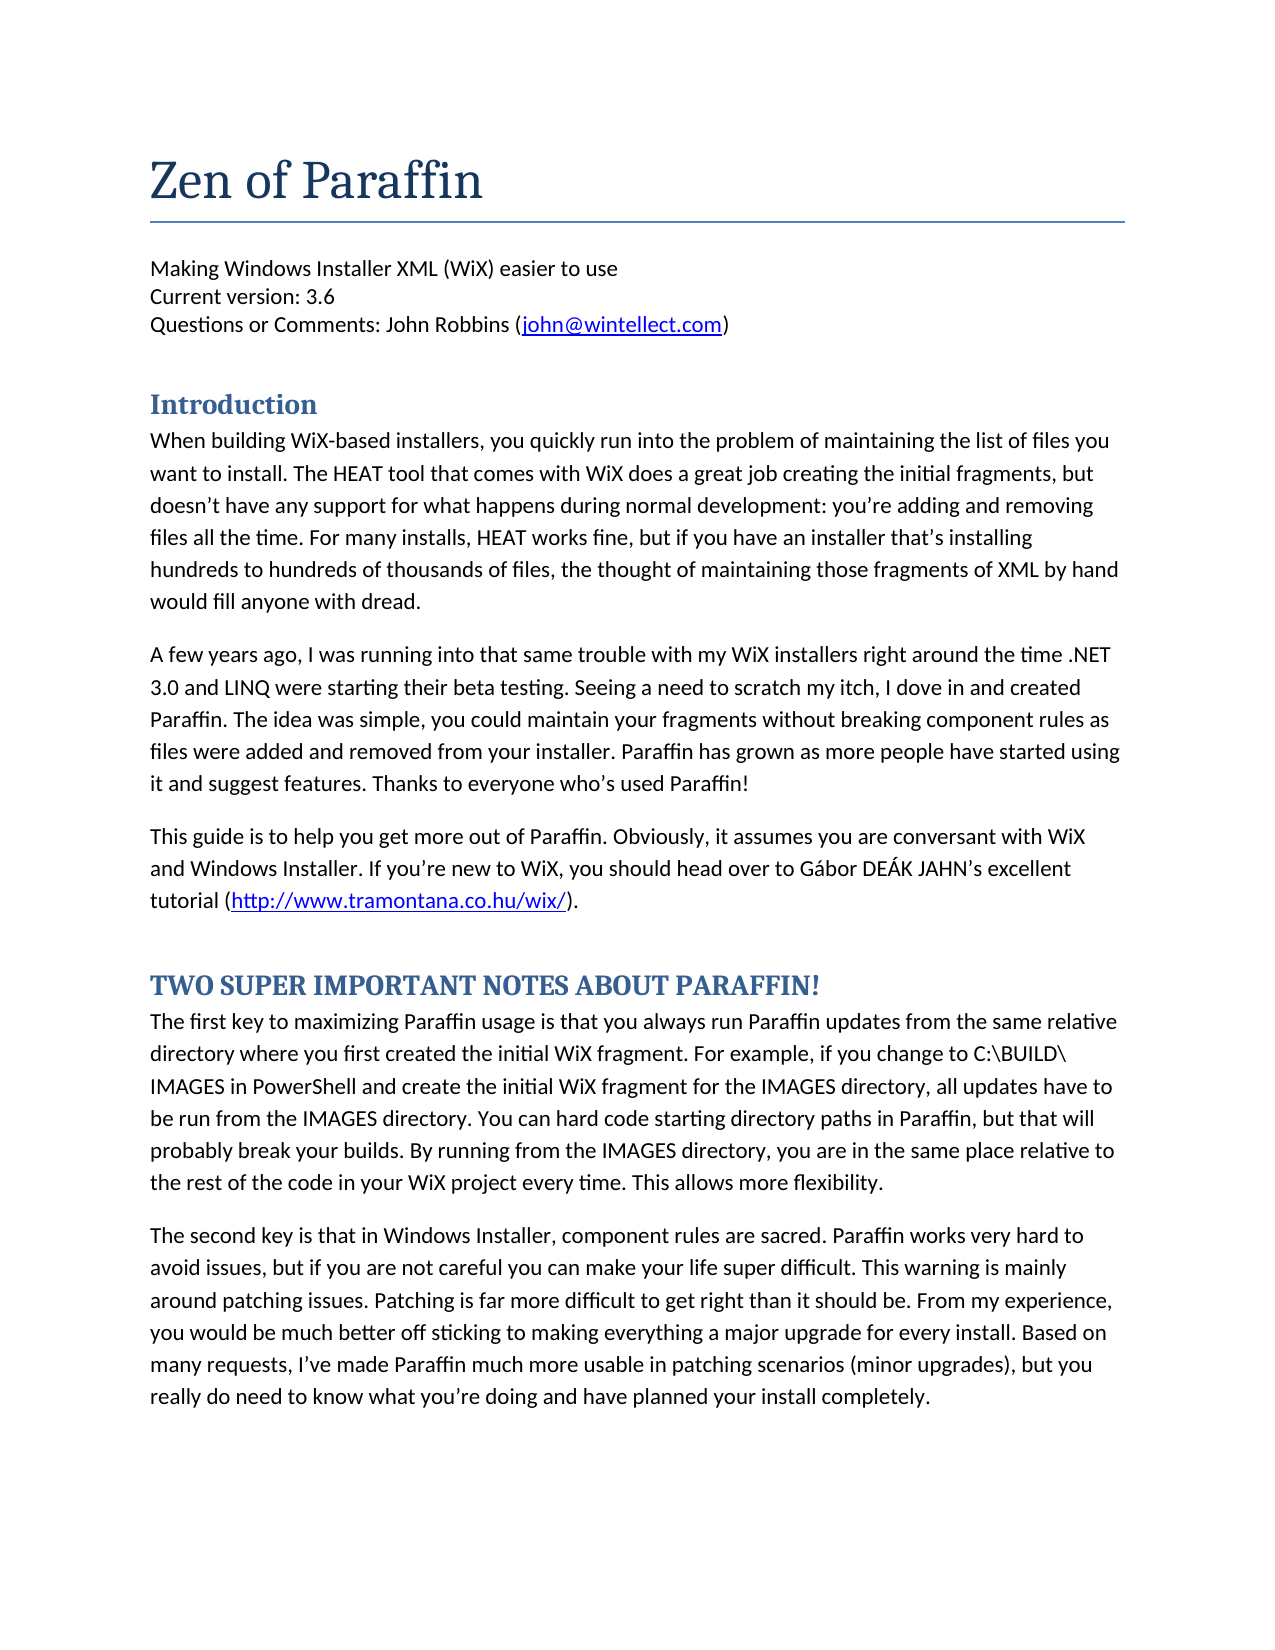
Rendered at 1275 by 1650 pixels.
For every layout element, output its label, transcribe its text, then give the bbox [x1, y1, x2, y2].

subtitle TWO SUPER IMPORTANT NOTES ABOUT PARAFFIN! [150, 969, 1125, 1002]
subtitle Introduction [150, 388, 1125, 422]
text Making Windows Installer XML (WiX) easier to use [150, 254, 1125, 282]
text Questions or Comments: John Robbins (john@wintellect.com) [150, 310, 1125, 338]
text This guide is to help you get more out of Paraffin. Obviously, it assumes you are conversant with WiX and Windows Installer. If you’re new to WiX, you should head over to Gábor DEÁK JAHN’s excellent tutorial (http://www.tramontana.co.hu/wix/). [150, 822, 1125, 915]
title Zen of Paraffin [150, 150, 1125, 221]
text Current version: 3.6 [150, 282, 1125, 310]
text The second key is that in Windows Installer, component rules are sacred. Paraffin works very hard to avoid issues, but if you are not careful you can make your life super difficult. This warning is mainly around patching issues. Patching is far more difficult to get right than it should be. From my experience, you would be much better off sticking to making everything a major upgrade for every install. Based on many requests, I’ve made Paraffin much more usable in patching scenarios (minor upgrades), but you really do need to know what you’re doing and have planned your install completely. [150, 1221, 1125, 1410]
text The first key to maximizing Paraffin usage is that you always run Paraffin updates from the same relative directory where you first created the initial WiX fragment. For example, if you change to C:\BUILD\IMAGES in PowerShell and create the initial WiX fragment for the IMAGES directory, all updates have to be run from the IMAGES directory. You can hard code starting directory paths in Paraffin, but that will probably break your builds. By running from the IMAGES directory, you are in the same place relative to the rest of the code in your WiX project every time. This allows more flexibility. [150, 1007, 1125, 1196]
text When building WiX-based installers, you quickly run into the problem of maintaining the list of files you want to install. The HEAT tool that comes with WiX does a great job creating the initial fragments, but doesn’t have any support for what happens during normal development: you’re adding and removing files all the time. For many installs, HEAT works fine, but if you have an installer that’s installing hundreds to hundreds of thousands of files, the thought of maintaining those fragments of XML by hand would fill anyone with dread. [150, 427, 1125, 616]
text A few years ago, I was running into that same trouble with my WiX installers right around the time .NET 3.0 and LINQ were starting their beta testing. Seeing a need to scratch my itch, I dove in and created Paraffin. The idea was simple, you could maintain your fragments without breaking component rules as files were added and removed from your installer. Paraffin has grown as more people have started using it and suggest features. Thanks to everyone who’s used Paraffin! [150, 641, 1125, 797]
